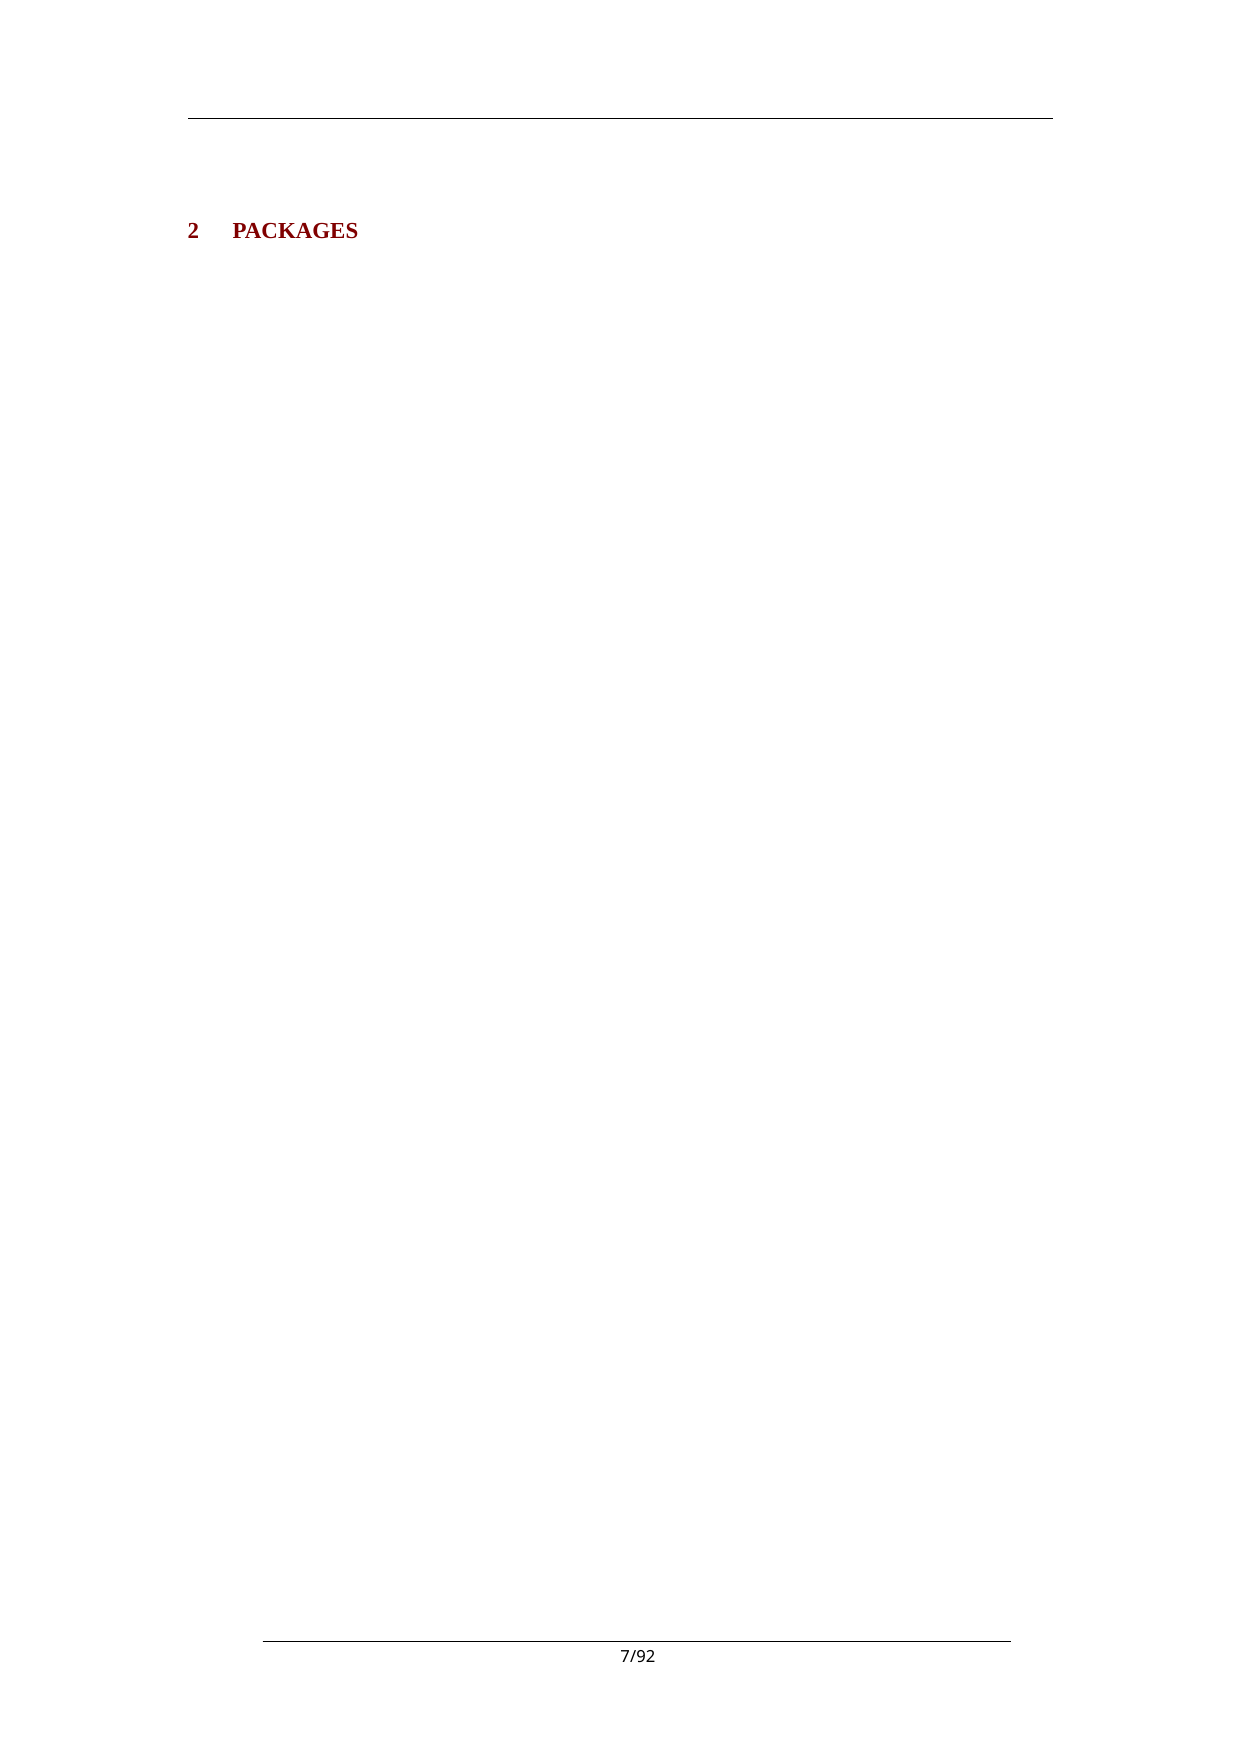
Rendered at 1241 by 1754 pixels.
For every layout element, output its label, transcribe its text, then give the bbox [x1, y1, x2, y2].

subtitle Packages [187, 217, 1053, 244]
